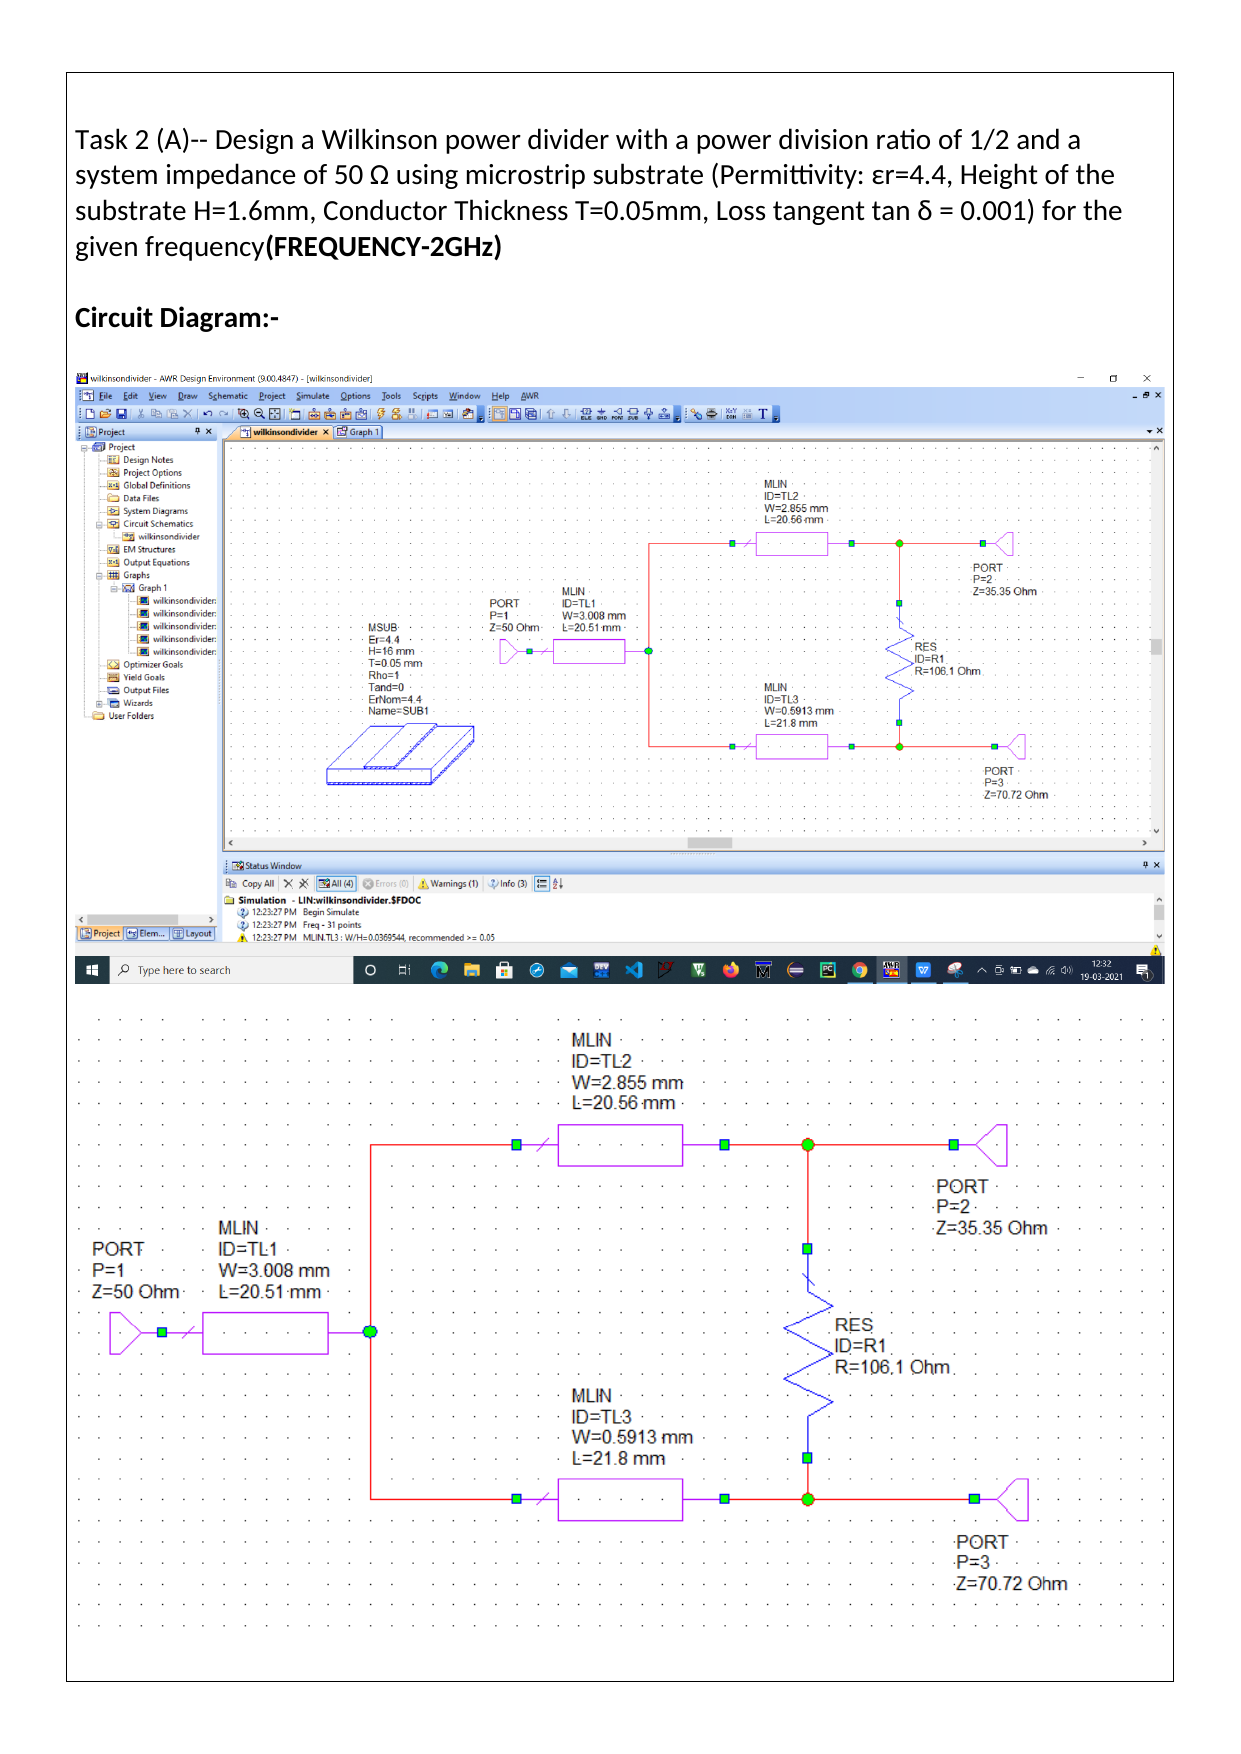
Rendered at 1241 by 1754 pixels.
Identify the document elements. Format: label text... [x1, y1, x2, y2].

picture [75, 1018, 1165, 1634]
picture [75, 370, 1165, 984]
text Task 2 (A)-- Design a Wilkinson power divider with a power division ratio of 1/2 and a system impedance of 50 Ω using microstrip substrate (Permittivity: εr=4.4, Height of the substrate H=1.6mm, Conductor Thickness T=0.05mm, Loss tangent tan δ = 0.001) for the given frequency(FREQUENCY-2GHz) [75, 121, 1165, 263]
text Circuit Diagram:- [75, 299, 1165, 334]
